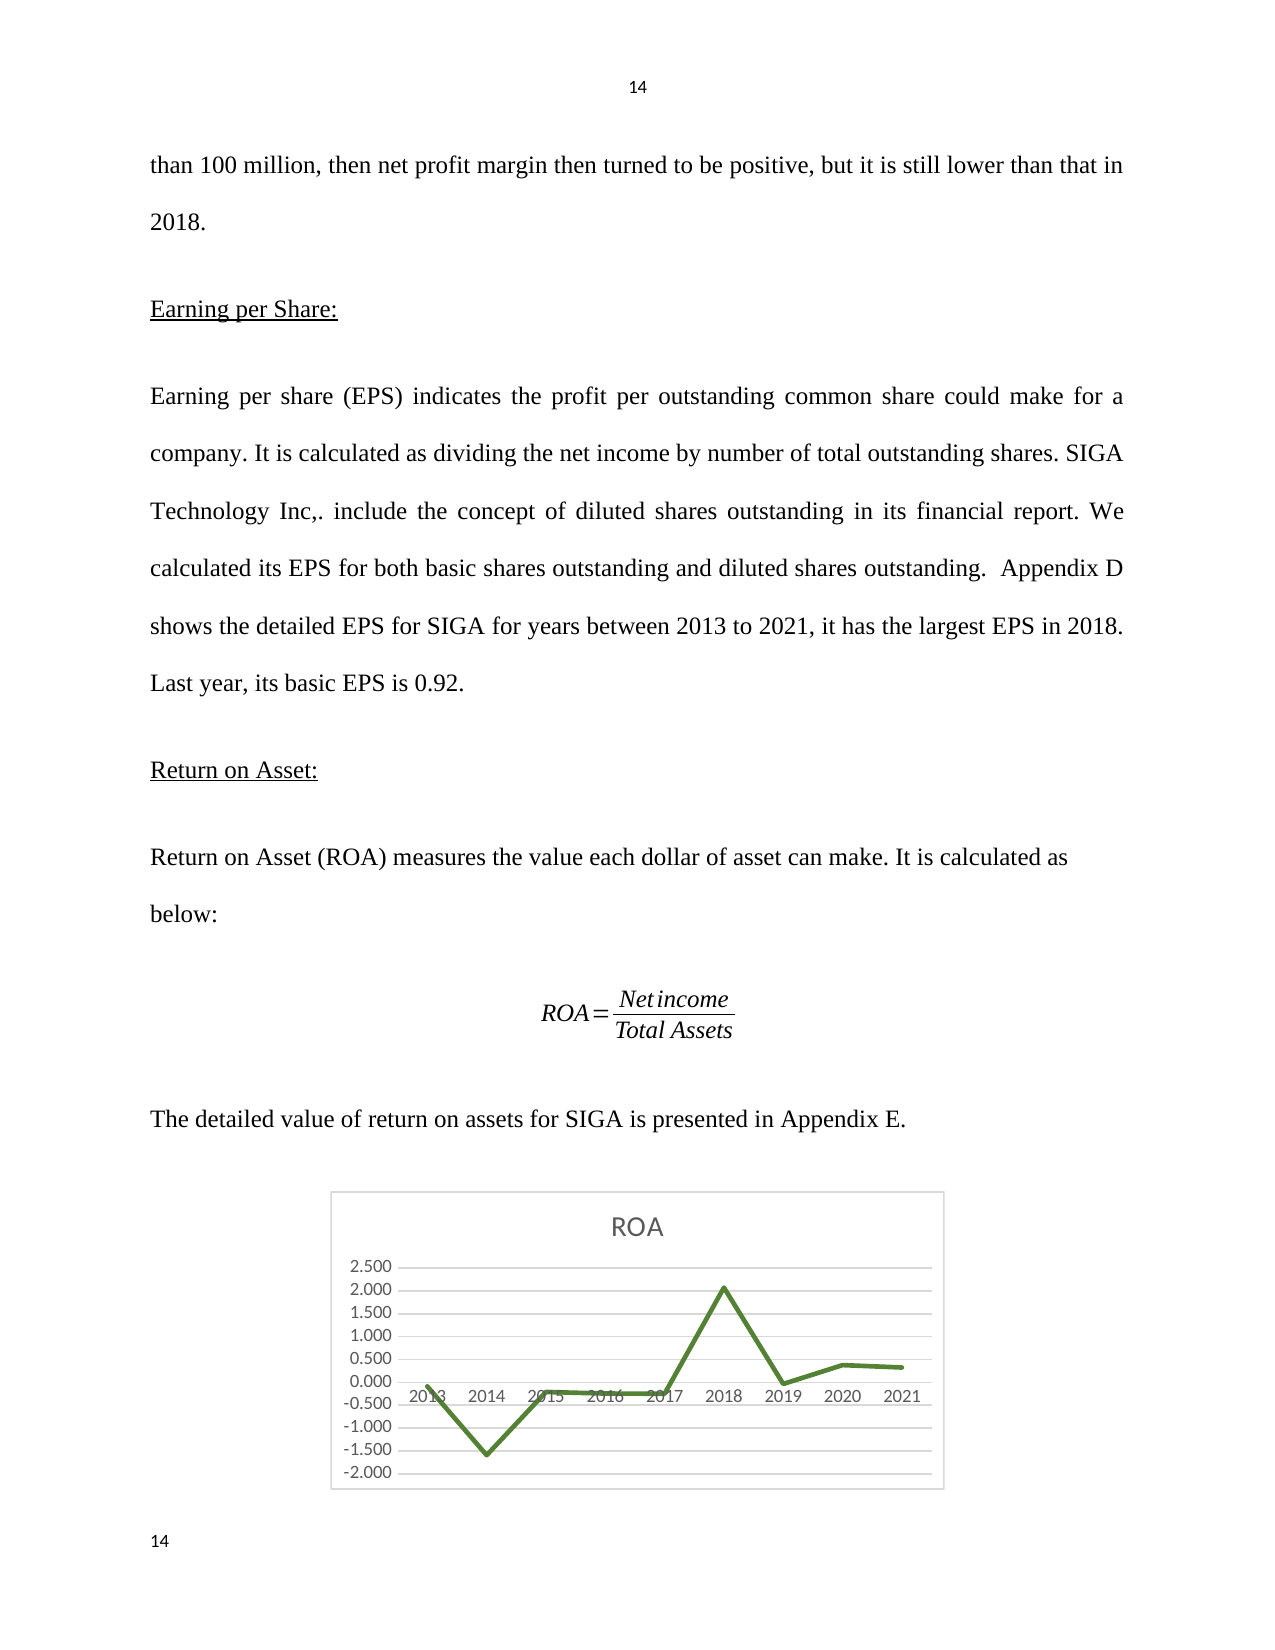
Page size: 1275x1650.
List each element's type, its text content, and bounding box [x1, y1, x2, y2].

text Return on Asset (ROA) measures the value each dollar of asset can make. It is calculated as below: [150, 842, 1125, 928]
text Earning per share (EPS) indicates the profit per outstanding common share could make for a company. It is calculated as dividing the net income by number of total outstanding shares. SIGA Technology Inc,. include the concept of diluted shares outstanding in its financial report. We calculated its EPS for both basic shares outstanding and diluted shares outstanding. Appendix D shows the detailed EPS for SIGA for years between 2013 to 2021, it has the largest EPS in 2018. Last year, its basic EPS is 0.92. [150, 381, 1125, 697]
text The detailed value of return on assets for SIGA is presented in Appendix E. [150, 1104, 1125, 1133]
text Earning per Share: [150, 294, 1125, 323]
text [150, 150, 1125, 236]
text Return on Asset: [150, 755, 1125, 784]
